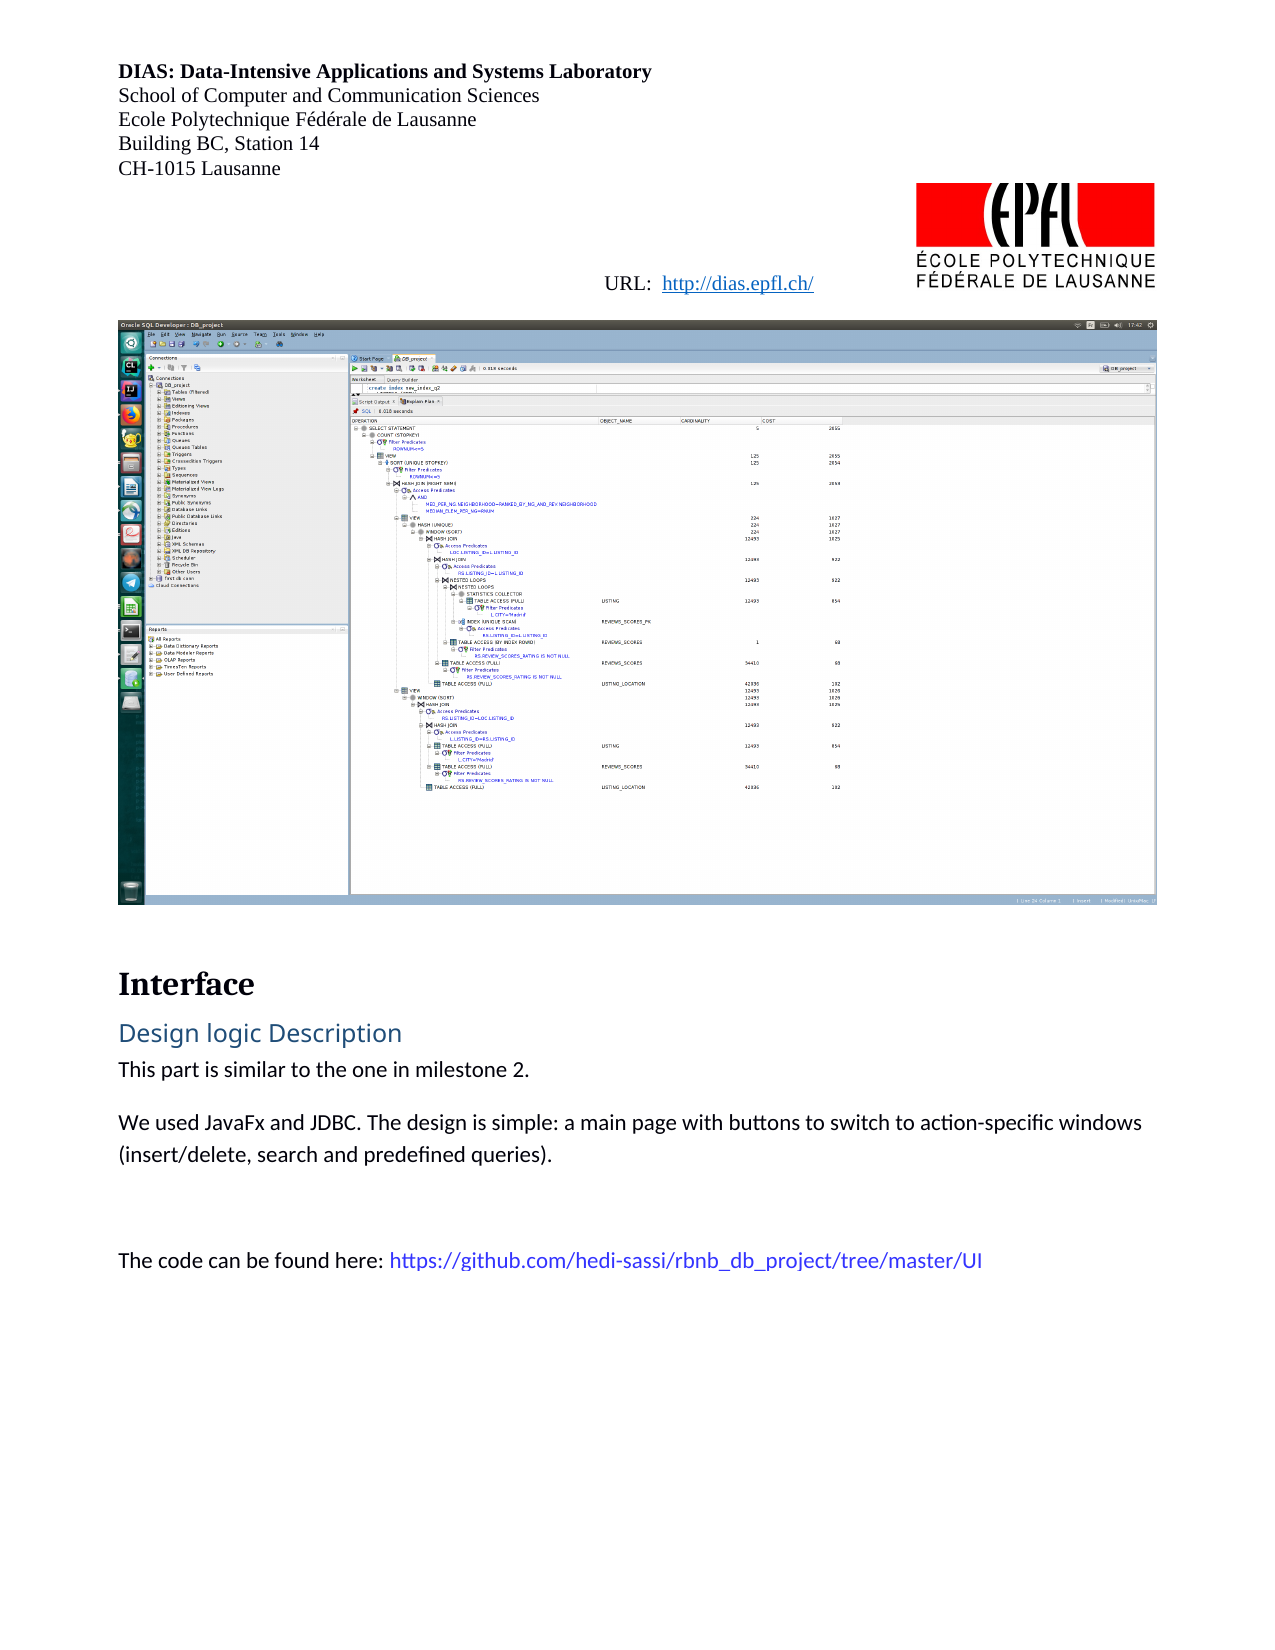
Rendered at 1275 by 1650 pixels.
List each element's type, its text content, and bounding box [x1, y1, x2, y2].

picture [916, 183, 1157, 291]
text The code can be found here: https://github.com/hedi-sassi/rbnb_db_project/tree/master/UI [118, 1247, 1157, 1274]
text Design logic Description [118, 1016, 1157, 1050]
picture [118, 320, 1157, 905]
text This part is similar to the one in milestone 2. [118, 1055, 1157, 1083]
text We used JavaFx and JDBC. The design is simple: a main page with buttons to switch to action-specific windows (insert/delete, search and predefined queries). [118, 1108, 1157, 1168]
text Interface [118, 966, 1157, 1004]
